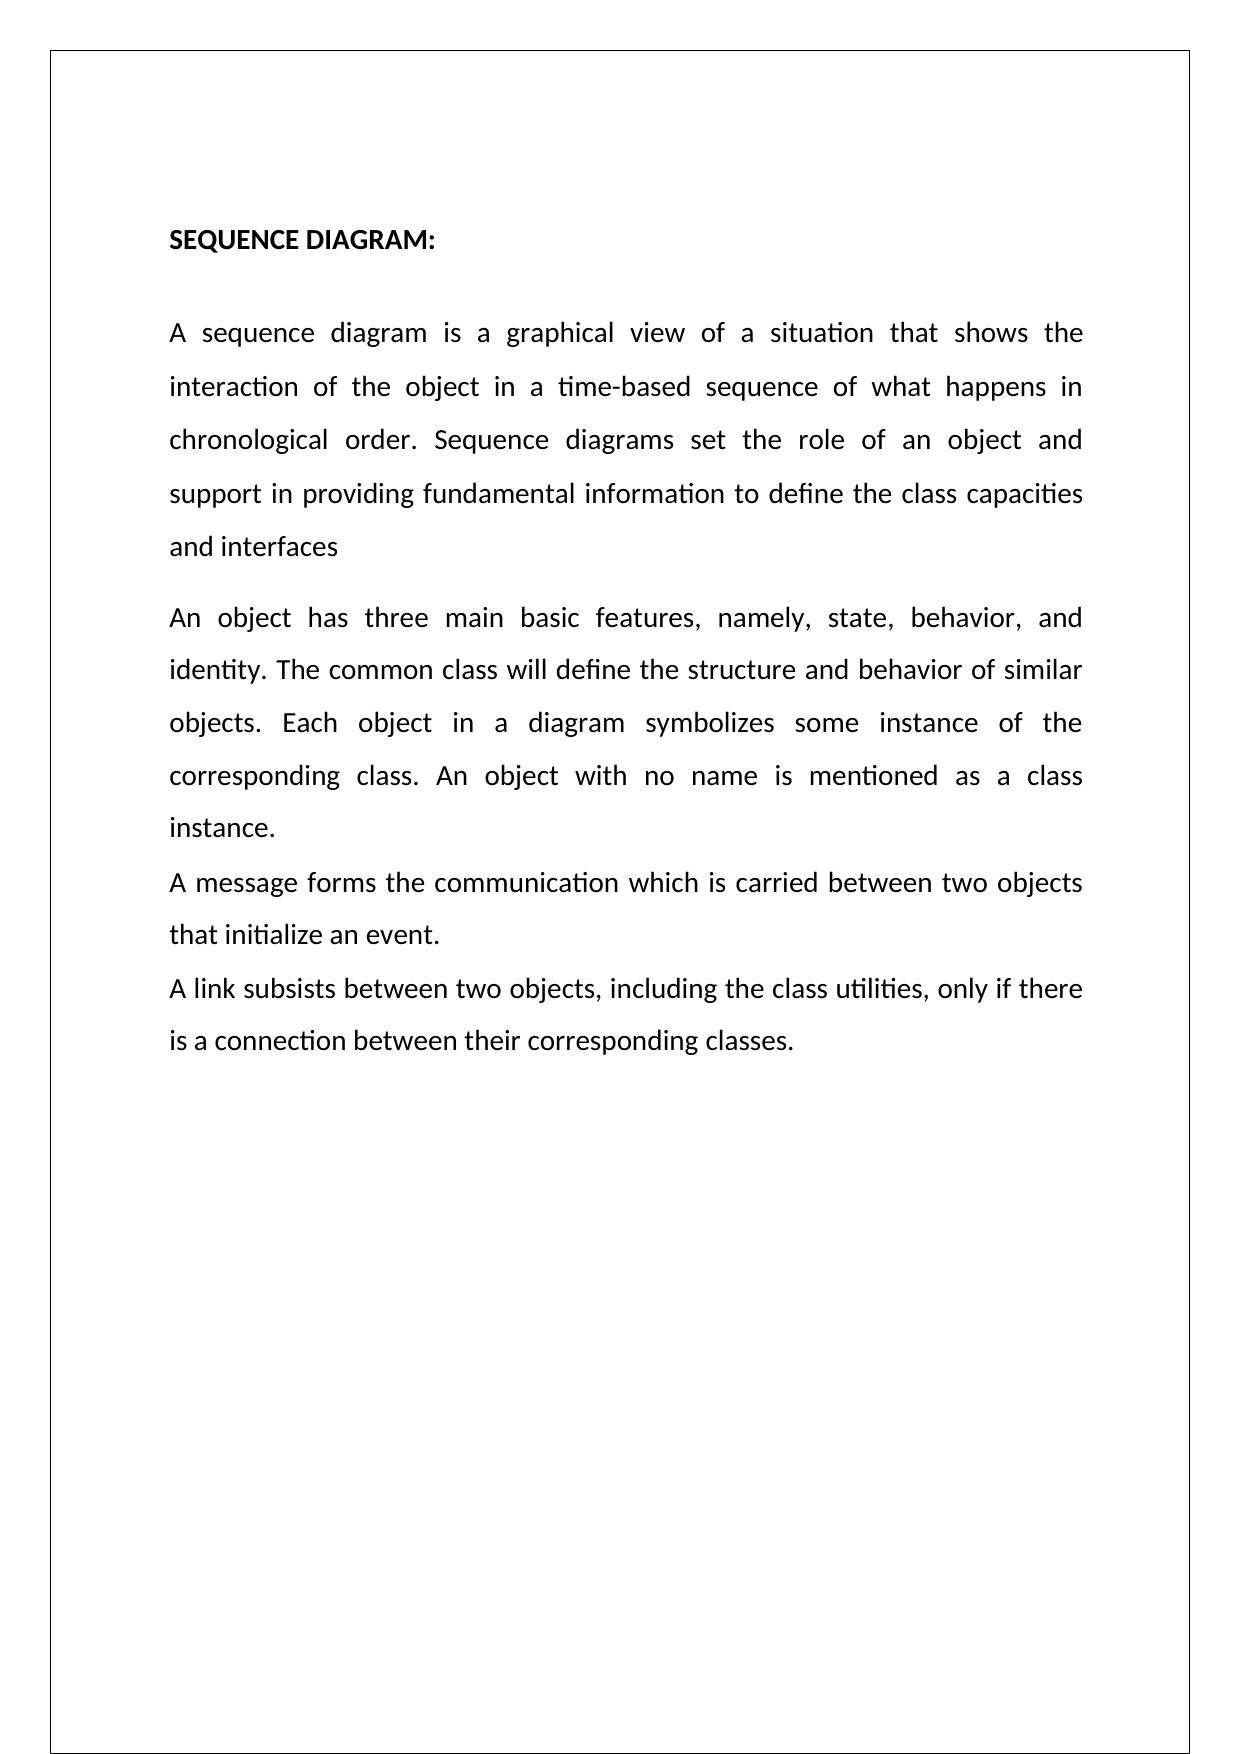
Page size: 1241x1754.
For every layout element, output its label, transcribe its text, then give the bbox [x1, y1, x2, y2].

list A link subsists between two objects, including the class utilities, only if there is a connection between their corresponding classes. [169, 970, 1084, 1058]
list An object has three main basic features, namely, state, behavior, and identity. The common class will define the structure and behavior of similar objects. Each object in a diagram symbolizes some instance of the corresponding class. An object with no name is mentioned as a class instance. [169, 599, 1084, 845]
list A message forms the communication which is carried between two objects that initialize an event. [169, 864, 1084, 952]
text A sequence diagram is a graphical view of a situation that shows the interaction of the object in a time-based sequence of what happens in chronological order. Sequence diagrams set the role of an object and support in providing fundamental information to define the class capacities and interfaces [169, 314, 1084, 564]
subtitle SEQUENCE DIAGRAM: [169, 221, 1084, 257]
